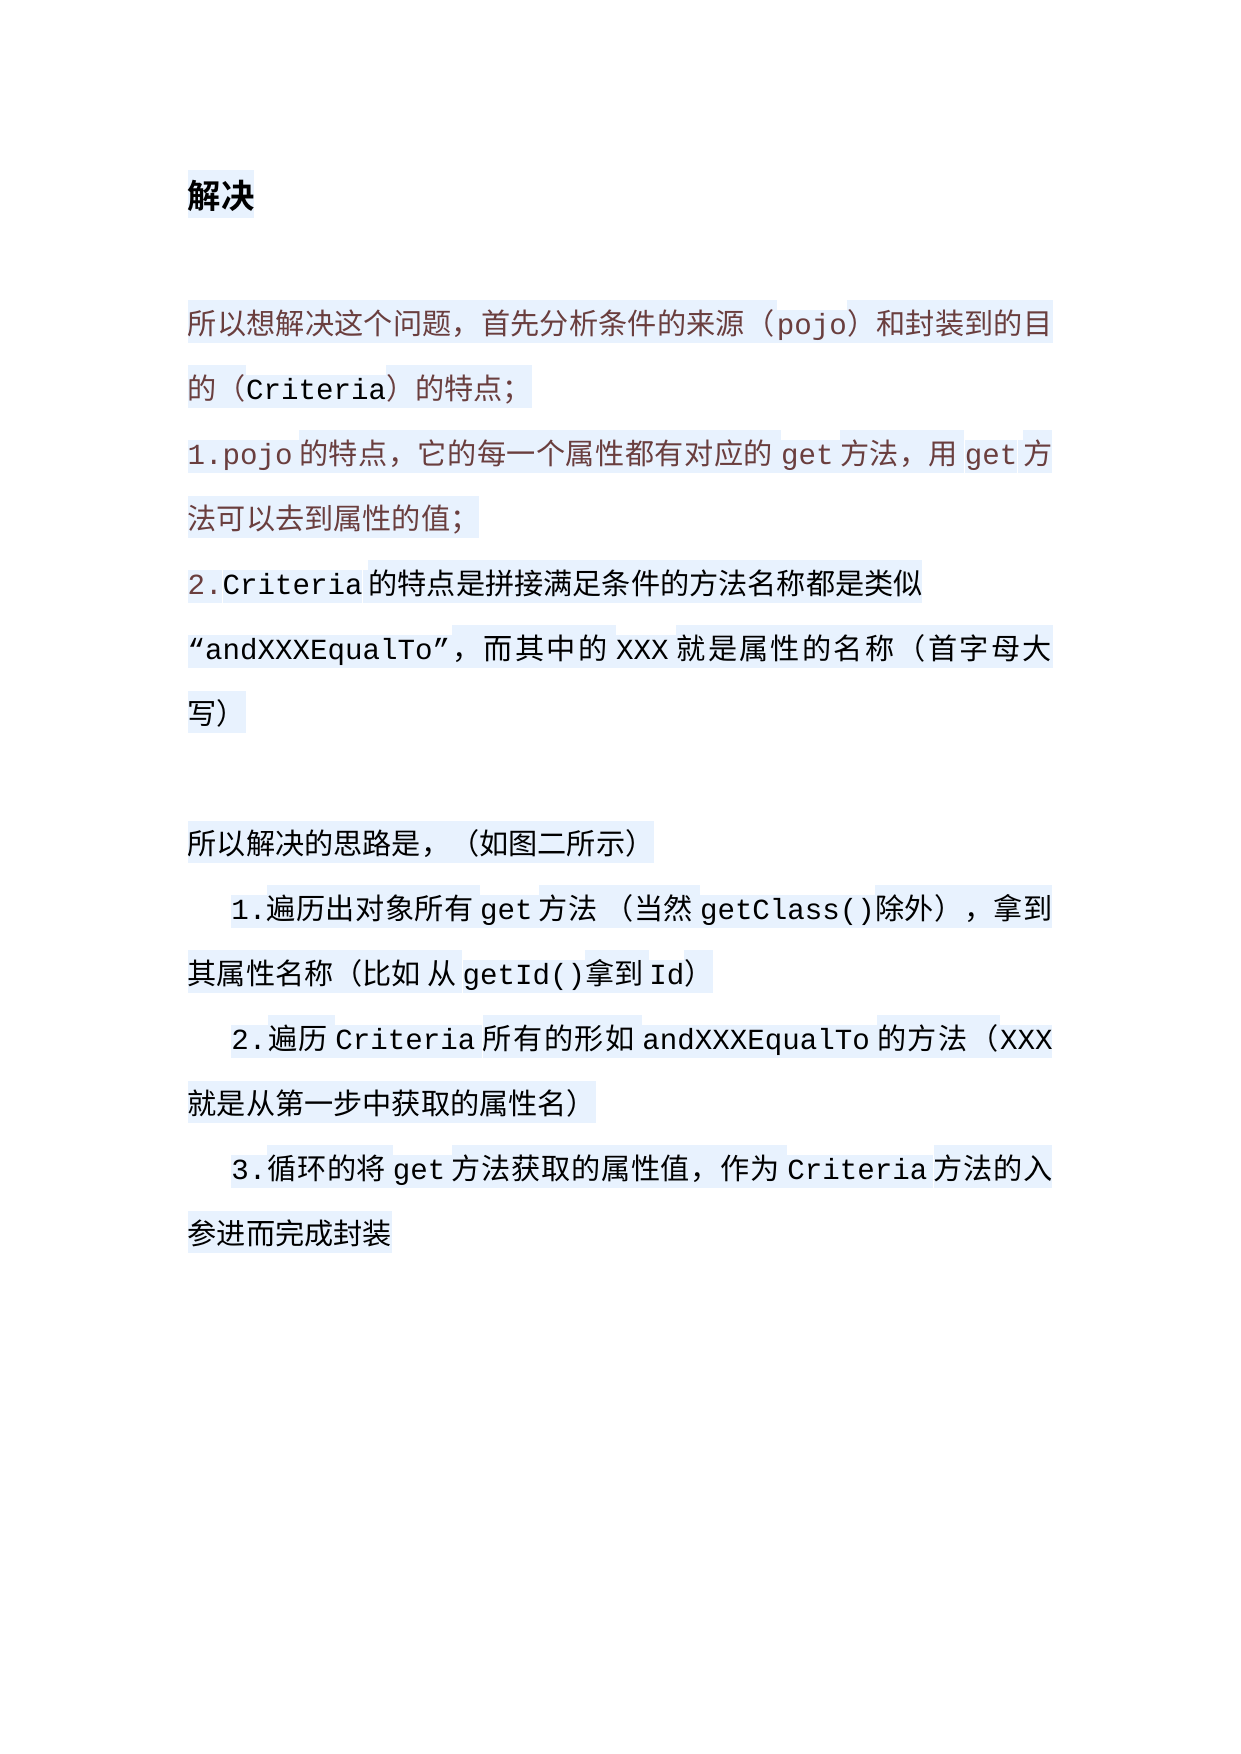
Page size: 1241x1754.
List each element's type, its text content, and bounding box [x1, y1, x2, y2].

text “andXXXEqualTo”，而其中的XXX就是属性的名称（首字母大写） [187, 614, 1053, 744]
text 所以解决的思路是，（如图二所示） [187, 809, 1053, 874]
text 2.Criteria的特点是拼接满足条件的方法名称都是类似 [187, 549, 1053, 614]
text 2.遍历Criteria所有的形如andXXXEqualTo的方法（XXX就是从第一步中获取的属性名） [187, 1004, 1053, 1134]
text 3.循环的将get方法获取的属性值，作为Criteria方法的入参进而完成封装 [187, 1134, 1053, 1264]
text 所以想解决这个问题，首先分析条件的来源（pojo）和封装到的目的（Criteria）的特点； [187, 289, 1053, 419]
subtitle 解决 [187, 162, 1053, 227]
text 1.遍历出对象所有get方法 （当然getClass()除外），拿到其属性名称（比如 从getId()拿到Id） [187, 874, 1053, 1004]
text 1.pojo的特点，它的每一个属性都有对应的get方法，用get方法可以去到属性的值； [187, 419, 1053, 549]
